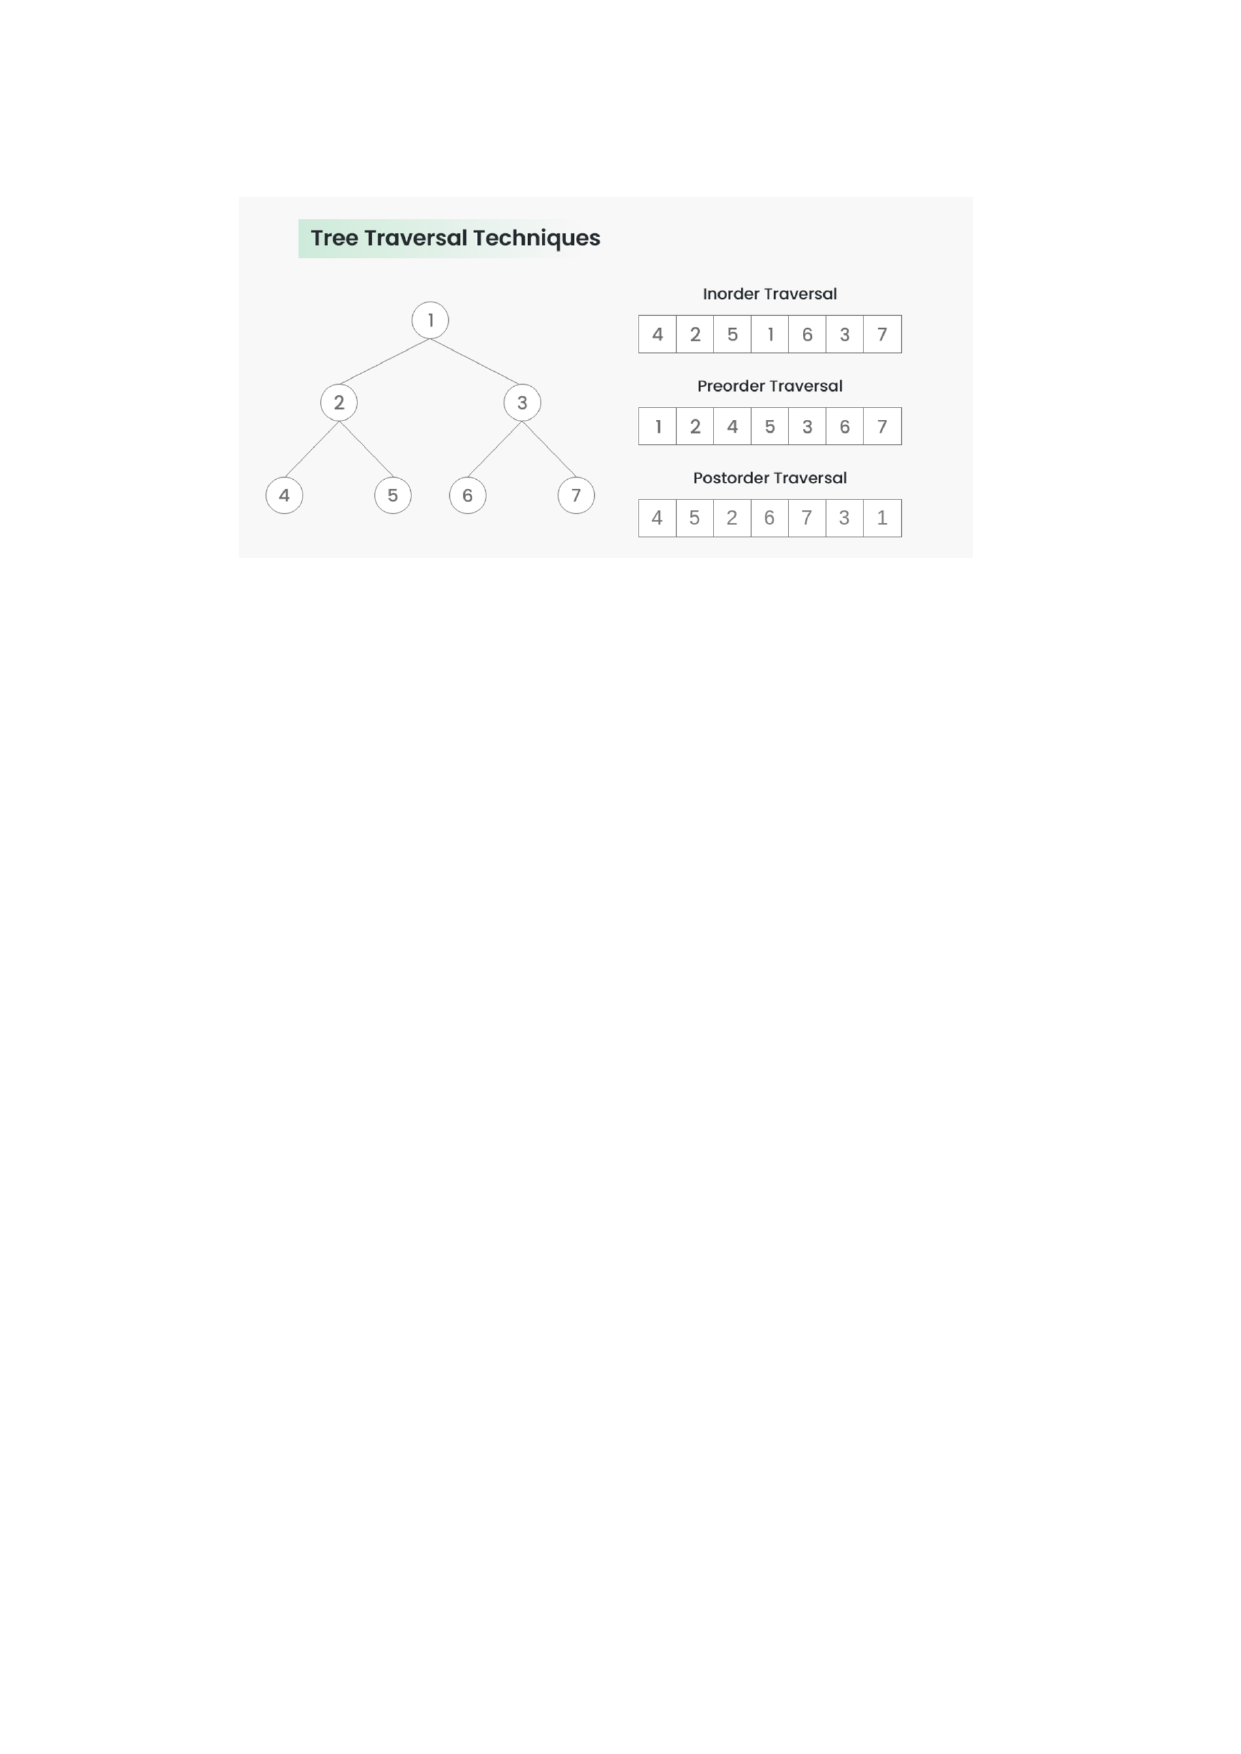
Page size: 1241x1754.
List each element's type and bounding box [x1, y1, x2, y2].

picture [238, 197, 973, 558]
